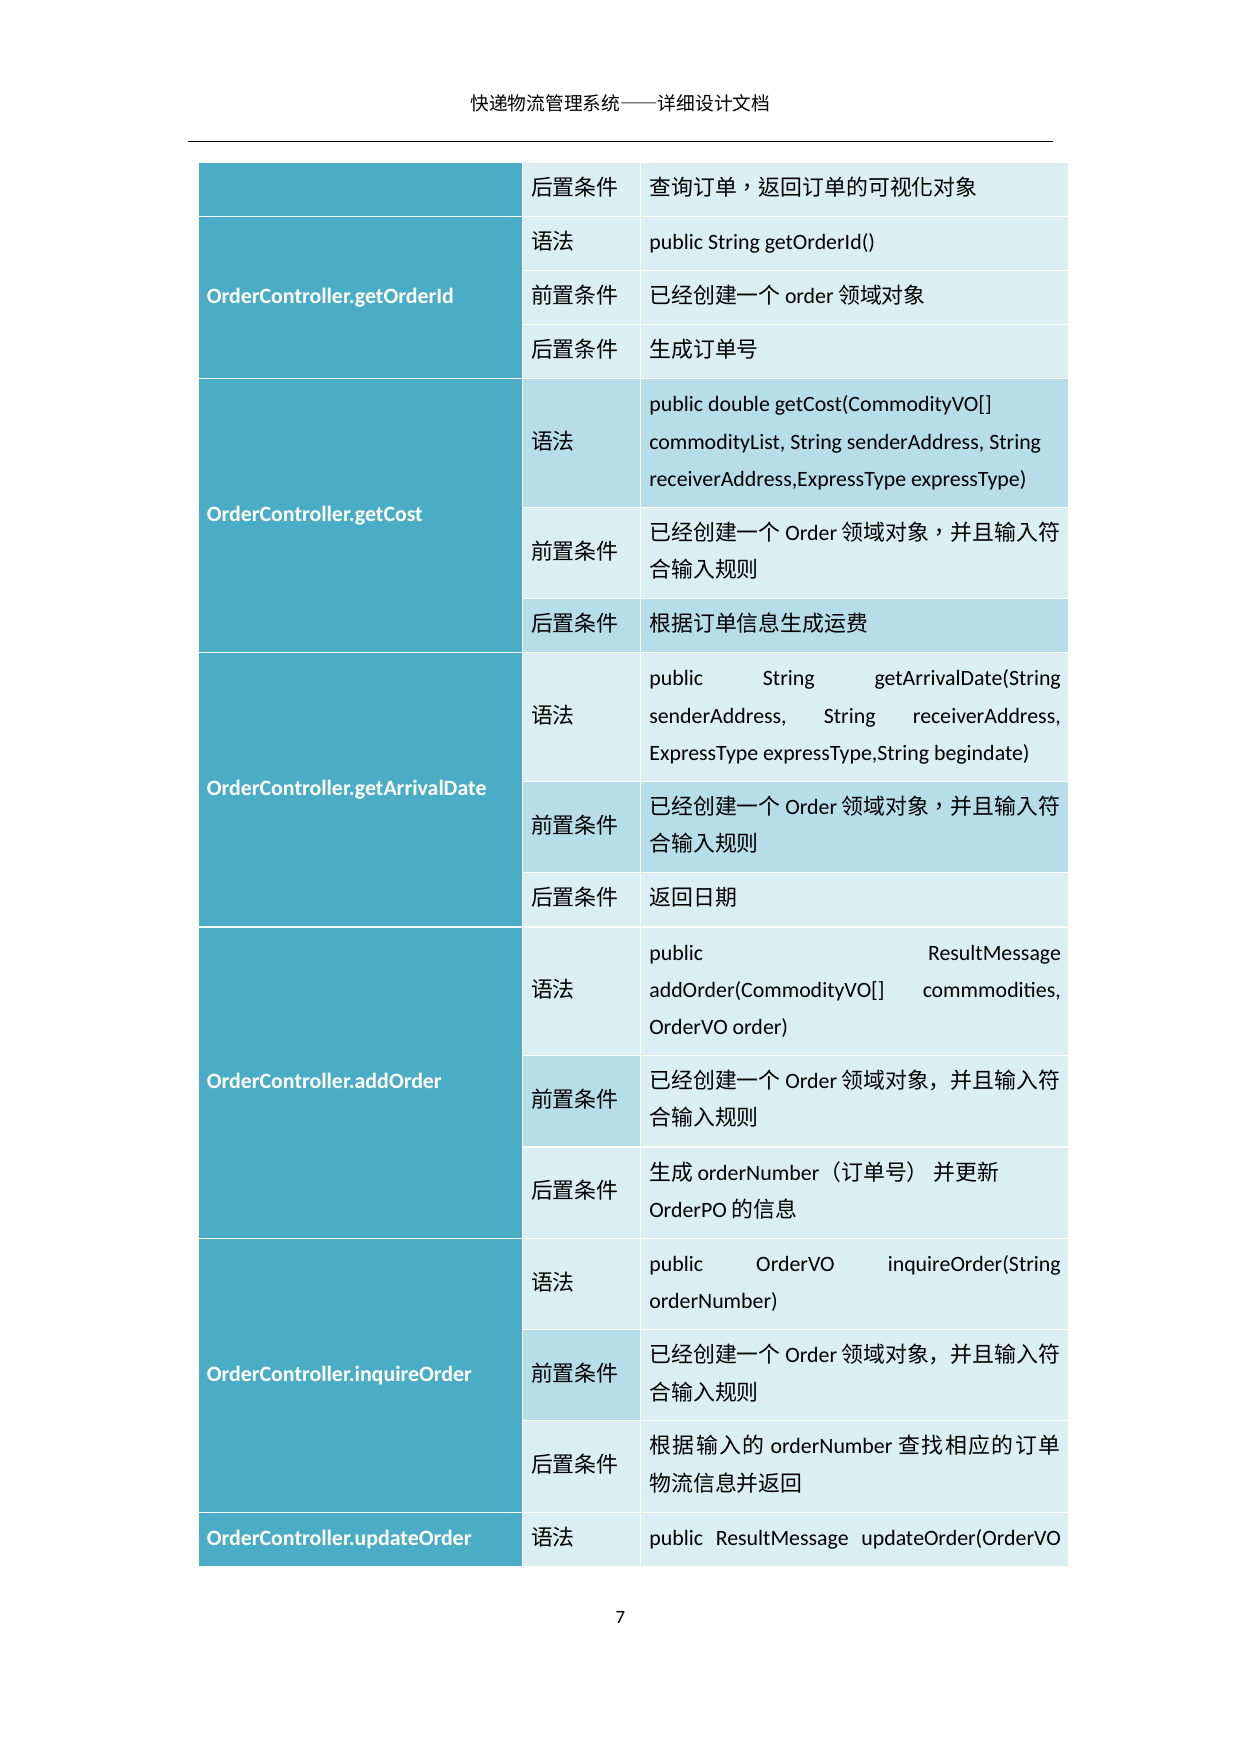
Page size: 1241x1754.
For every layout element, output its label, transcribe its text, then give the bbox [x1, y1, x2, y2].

table_cell 语法 [523, 1239, 640, 1329]
table_cell 前置条件 [523, 1056, 640, 1146]
table_cell 后置条件 [523, 1148, 640, 1238]
table_cell 已经创建一个order领域对象 [641, 271, 1068, 324]
table_cell 生成订单号 [641, 325, 1068, 378]
table_cell 已经创建一个Order领域对象，并且输入符合输入规则 [641, 508, 1068, 598]
table_cell OrderController.getOrderId [199, 217, 522, 378]
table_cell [199, 1513, 522, 1566]
table_cell public String getOrderId() [641, 217, 1068, 270]
table_cell 语法 [523, 1513, 640, 1566]
table_cell 已经创建一个Order领域对象，并且输入符合输入规则 [641, 1056, 1068, 1146]
table_cell 语法 [523, 379, 640, 507]
table_cell 语法 [523, 653, 640, 781]
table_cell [641, 1513, 1068, 1566]
table_cell 后置条件 [523, 325, 640, 378]
table_cell public ResultMessage addOrder(CommodityVO[] commmodities, OrderVO order) [641, 928, 1068, 1055]
table_cell public double getCost(CommodityVO[] commodityList, String senderAddress, String receiverAddress,ExpressType expressType) [641, 379, 1068, 507]
table_cell 后置条件 [523, 1421, 640, 1512]
table_cell 返回日期 [641, 873, 1068, 926]
table_cell 语法 [523, 928, 640, 1055]
table_cell 生成orderNumber（订单号） 并更新OrderPO的信息 [641, 1148, 1068, 1238]
table_cell OrderController.addOrder [199, 928, 522, 1238]
table_cell 已经创建一个Order领域对象，并且输入符合输入规则 [641, 1330, 1068, 1420]
table_cell 后置条件 [523, 163, 640, 216]
table_cell 后置条件 [523, 599, 640, 652]
table_cell 根据输入的orderNumber查找相应的订单物流信息并返回 [641, 1421, 1068, 1512]
table_cell 前置条件 [523, 782, 640, 872]
table_cell 已经创建一个Order领域对象，并且输入符合输入规则 [641, 782, 1068, 872]
table_cell 后置条件 [523, 873, 640, 926]
table_cell 语法 [523, 217, 640, 270]
table_cell 根据订单信息生成运费 [641, 599, 1068, 652]
table_cell OrderController.inquireOrder [199, 1239, 522, 1512]
table_cell public OrderVO inquireOrder(String orderNumber) [641, 1239, 1068, 1329]
table_cell 前置条件 [523, 271, 640, 324]
table_cell OrderController.getCost [199, 379, 522, 652]
table_cell 查询订单，返回订单的可视化对象 [641, 163, 1068, 216]
table_cell 前置条件 [523, 508, 640, 598]
table_cell public String getArrivalDate(String senderAddress, String receiverAddress, ExpressType expressType,String begindate) [641, 653, 1068, 781]
table_cell 前置条件 [523, 1330, 640, 1420]
table_cell OrderController.getArrivalDate [199, 653, 522, 926]
